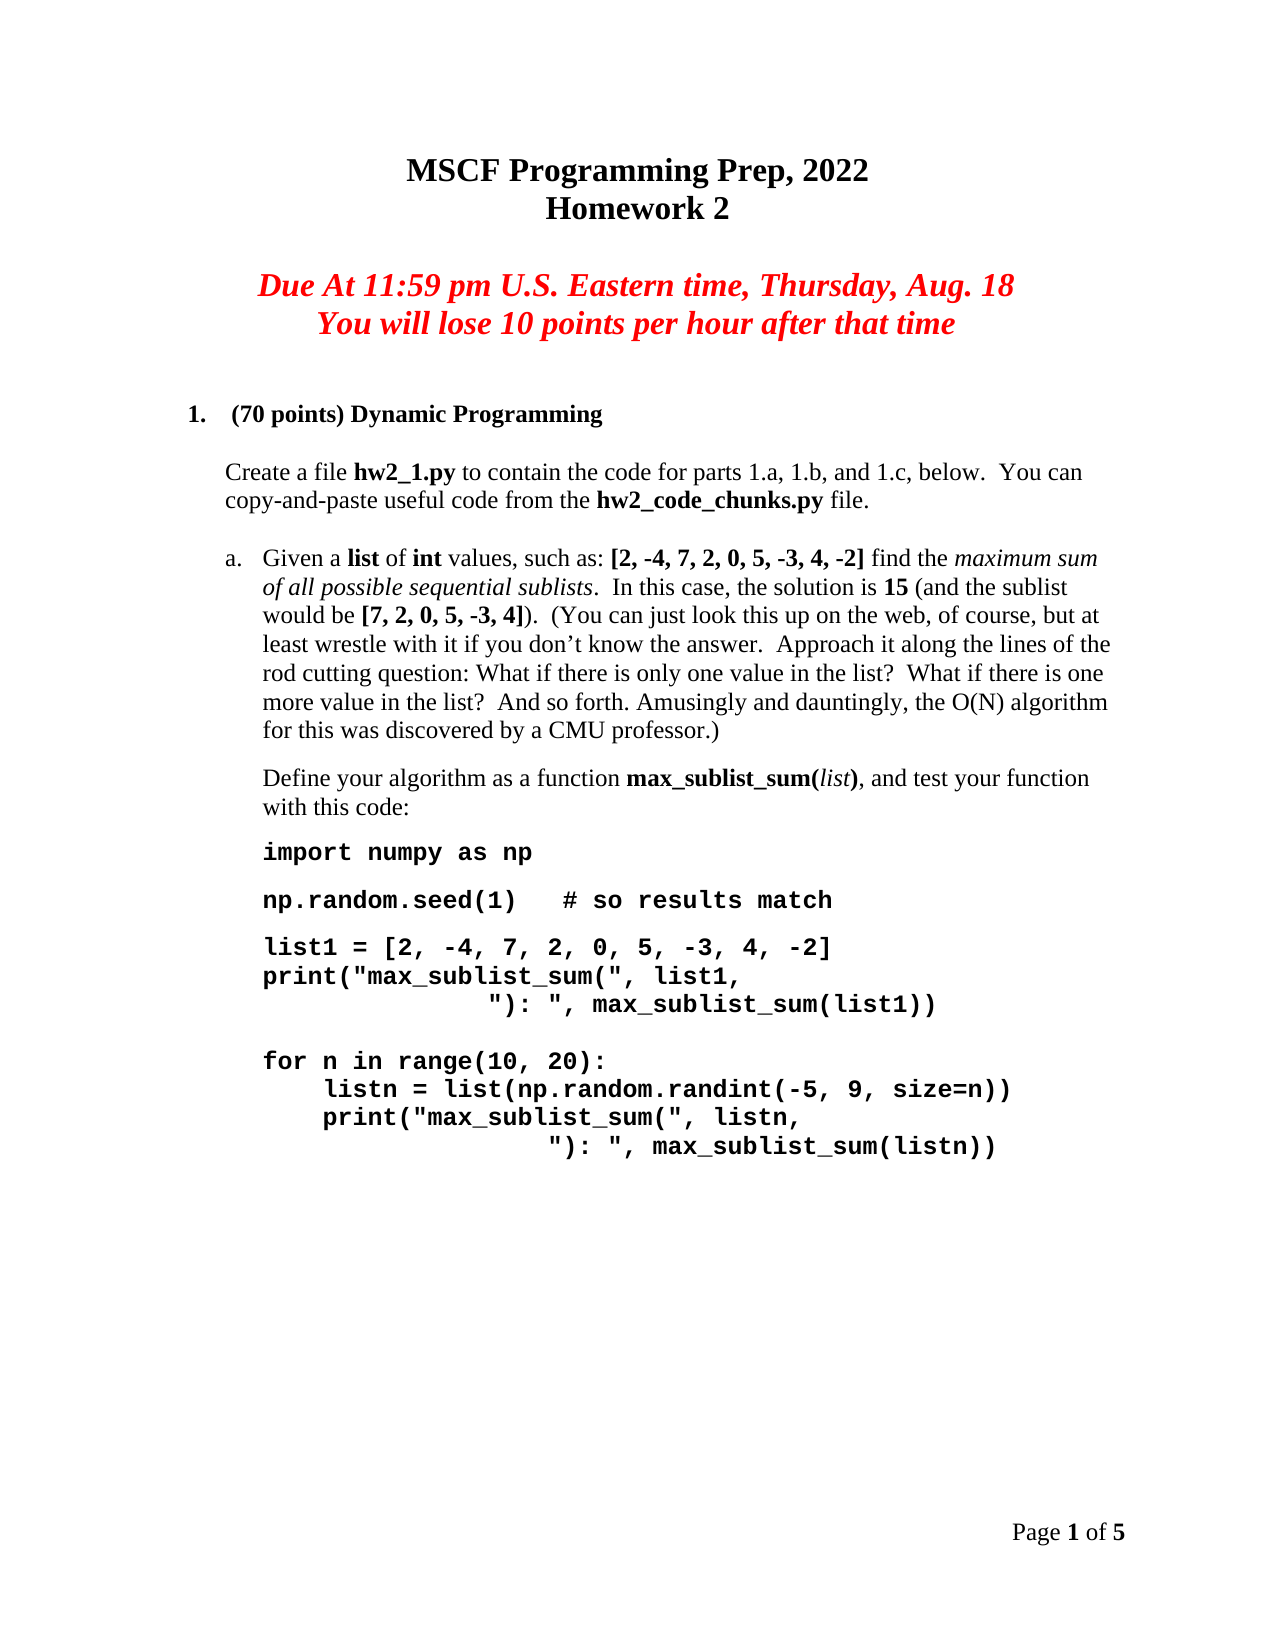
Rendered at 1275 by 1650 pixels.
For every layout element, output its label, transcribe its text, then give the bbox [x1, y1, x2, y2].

title MSCF Programming Prep, 2022 [150, 150, 1125, 188]
list Given a list of int values, such as: [2, -4, 7, 2, 0, 5, -3, 4, -2] find the maximum sum of all possible sequential sublists. In this case, the solution is 15 (and the sublist would be [7, 2, 0, 5, -3, 4]). (You can just look this up on the web, of course, but at least wrestle with it if you don’t know the answer. Approach it along the lines of the rod cutting question: What if there is only one value in the list? What if there is one more value in the list? And so forth. Amusingly and dauntingly, the O(N) algorithm for this was discovered by a CMU professor.) [225, 543, 1125, 744]
list print("max_sublist_sum(", listn, [262, 1105, 1125, 1133]
text Due At 11:59 pm U.S. Eastern time, Thursday, Aug. 18 [150, 265, 1125, 303]
list listn = list(np.random.randint(-5, 9, size=n)) [262, 1077, 1125, 1105]
list Define your algorithm as a function max_sublist_sum(list), and test your function with this code: [262, 763, 1125, 821]
list (70 points) Dynamic Programming [187, 399, 1125, 428]
list np.random.seed(1) # so results match [262, 887, 1125, 916]
text Homework 2 [150, 188, 1125, 227]
text You will lose 10 points per hour after that time [150, 303, 1125, 342]
list list1 = [2, -4, 7, 2, 0, 5, -3, 4, -2] [262, 935, 1125, 963]
list for n in range(10, 20): [262, 1048, 1125, 1077]
text Create a file hw2_1.py to contain the code for parts 1.a, 1.b, and 1.c, below. You can copy-and-paste useful code from the hw2_code_chunks.py file. [225, 457, 1125, 514]
list print("max_sublist_sum(", list1, [262, 963, 1125, 992]
list "): ", max_sublist_sum(list1)) [262, 992, 1125, 1020]
list import numpy as np [262, 840, 1125, 868]
list "): ", max_sublist_sum(listn)) [262, 1133, 1125, 1162]
